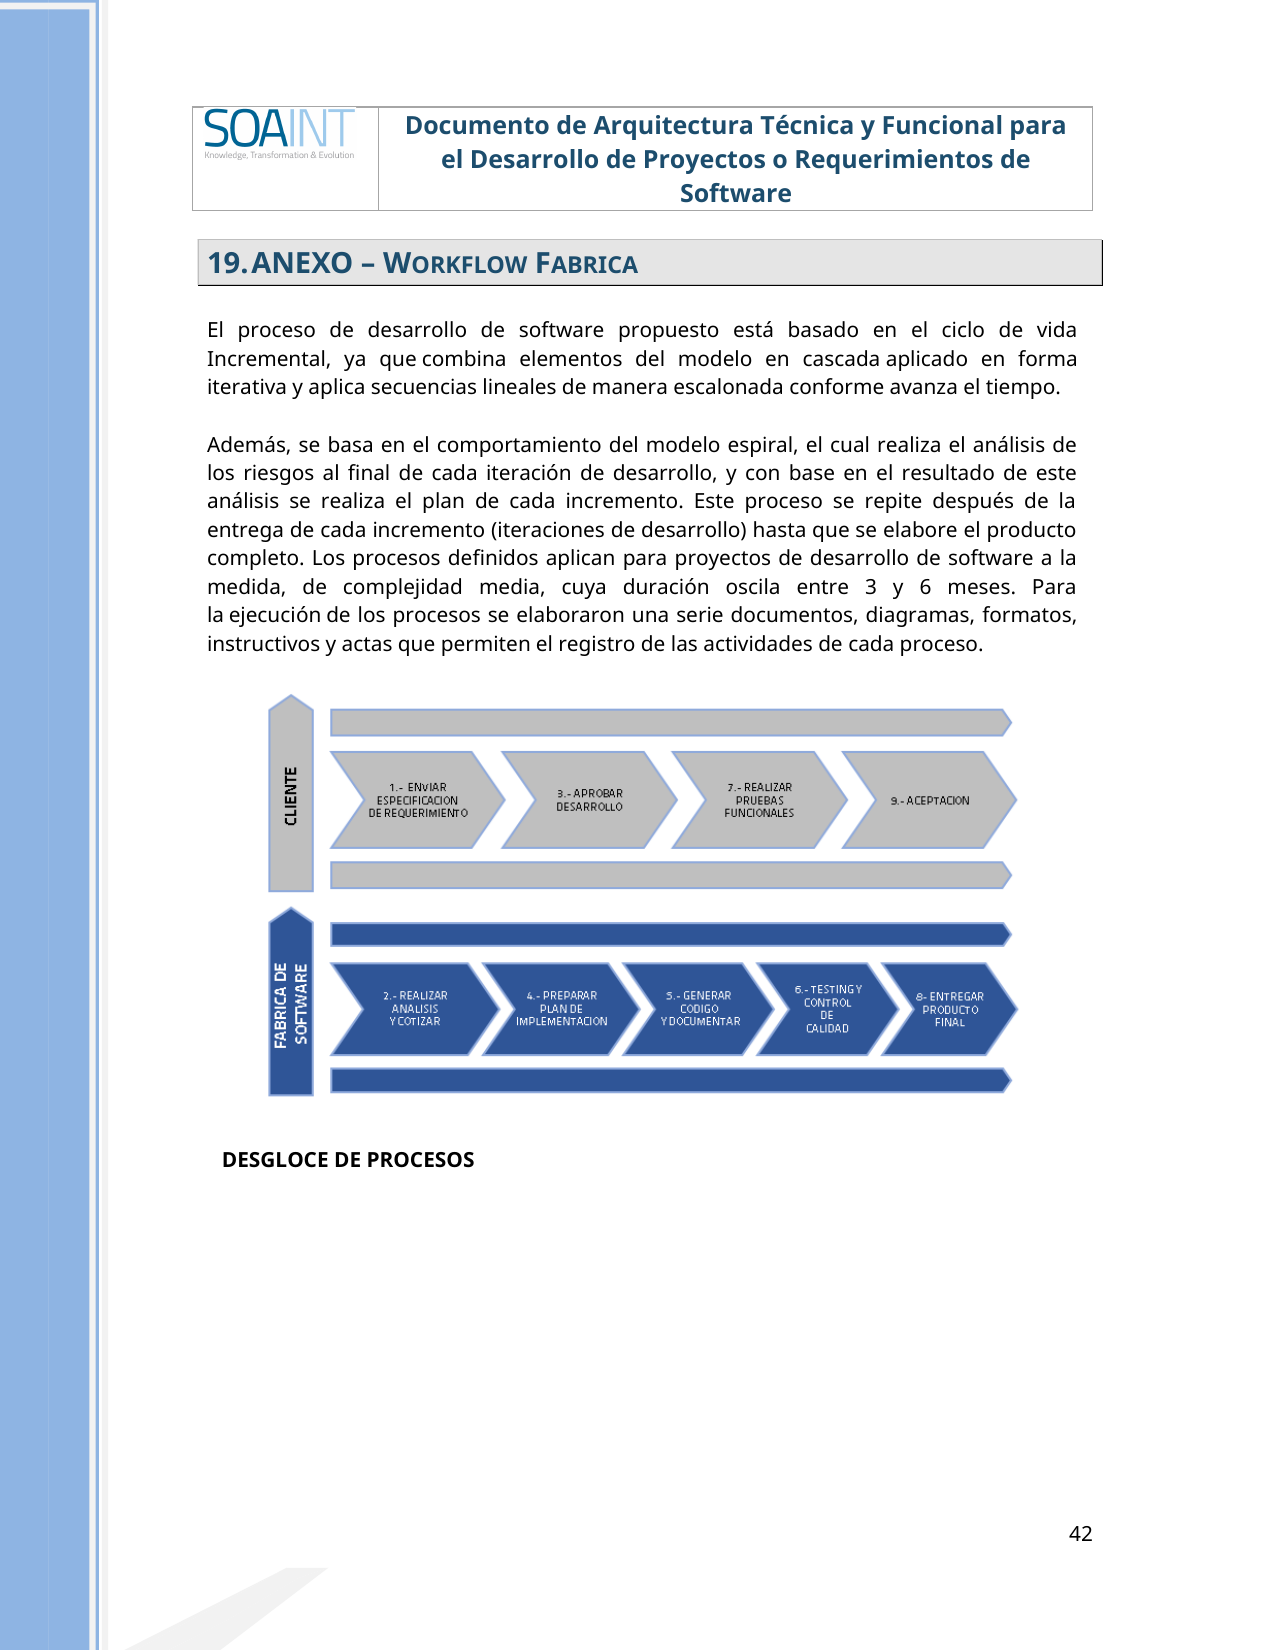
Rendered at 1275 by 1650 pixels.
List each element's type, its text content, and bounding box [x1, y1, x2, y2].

picture [203, 107, 357, 160]
text Además, se basa en el comportamiento del modelo espiral, el cual realiza el análisis de los riesgos al final de cada iteración de desarrollo, y con base en el resultado de este análisis se realiza el plan de cada incremento. Este proceso se repite después de la entrega de cada incremento (iteraciones de desarrollo) hasta que se elabore el producto completo. Los procesos definidos aplican para proyectos de desarrollo de software a la medida, de complejidad media, cuya duración oscila entre 3 y 6 meses. Para la ejecución de los procesos se elaboraron una serie documentos, diagramas, formatos, instructivos y actas que permiten el registro de las actividades de cada proceso. [207, 430, 1078, 657]
subtitle ANEXO – Workflow Fabrica [199, 240, 1101, 284]
text DESGLOCE DE PROCESOS [222, 1145, 1073, 1174]
text El proceso de desarrollo de software propuesto está basado en el ciclo de vida Incremental, ya que combina elementos del modelo en cascada aplicado en forma iterativa y aplica secuencias lineales de manera escalonada conforme avanza el tiempo. [207, 315, 1078, 401]
picture [255, 686, 1039, 1117]
